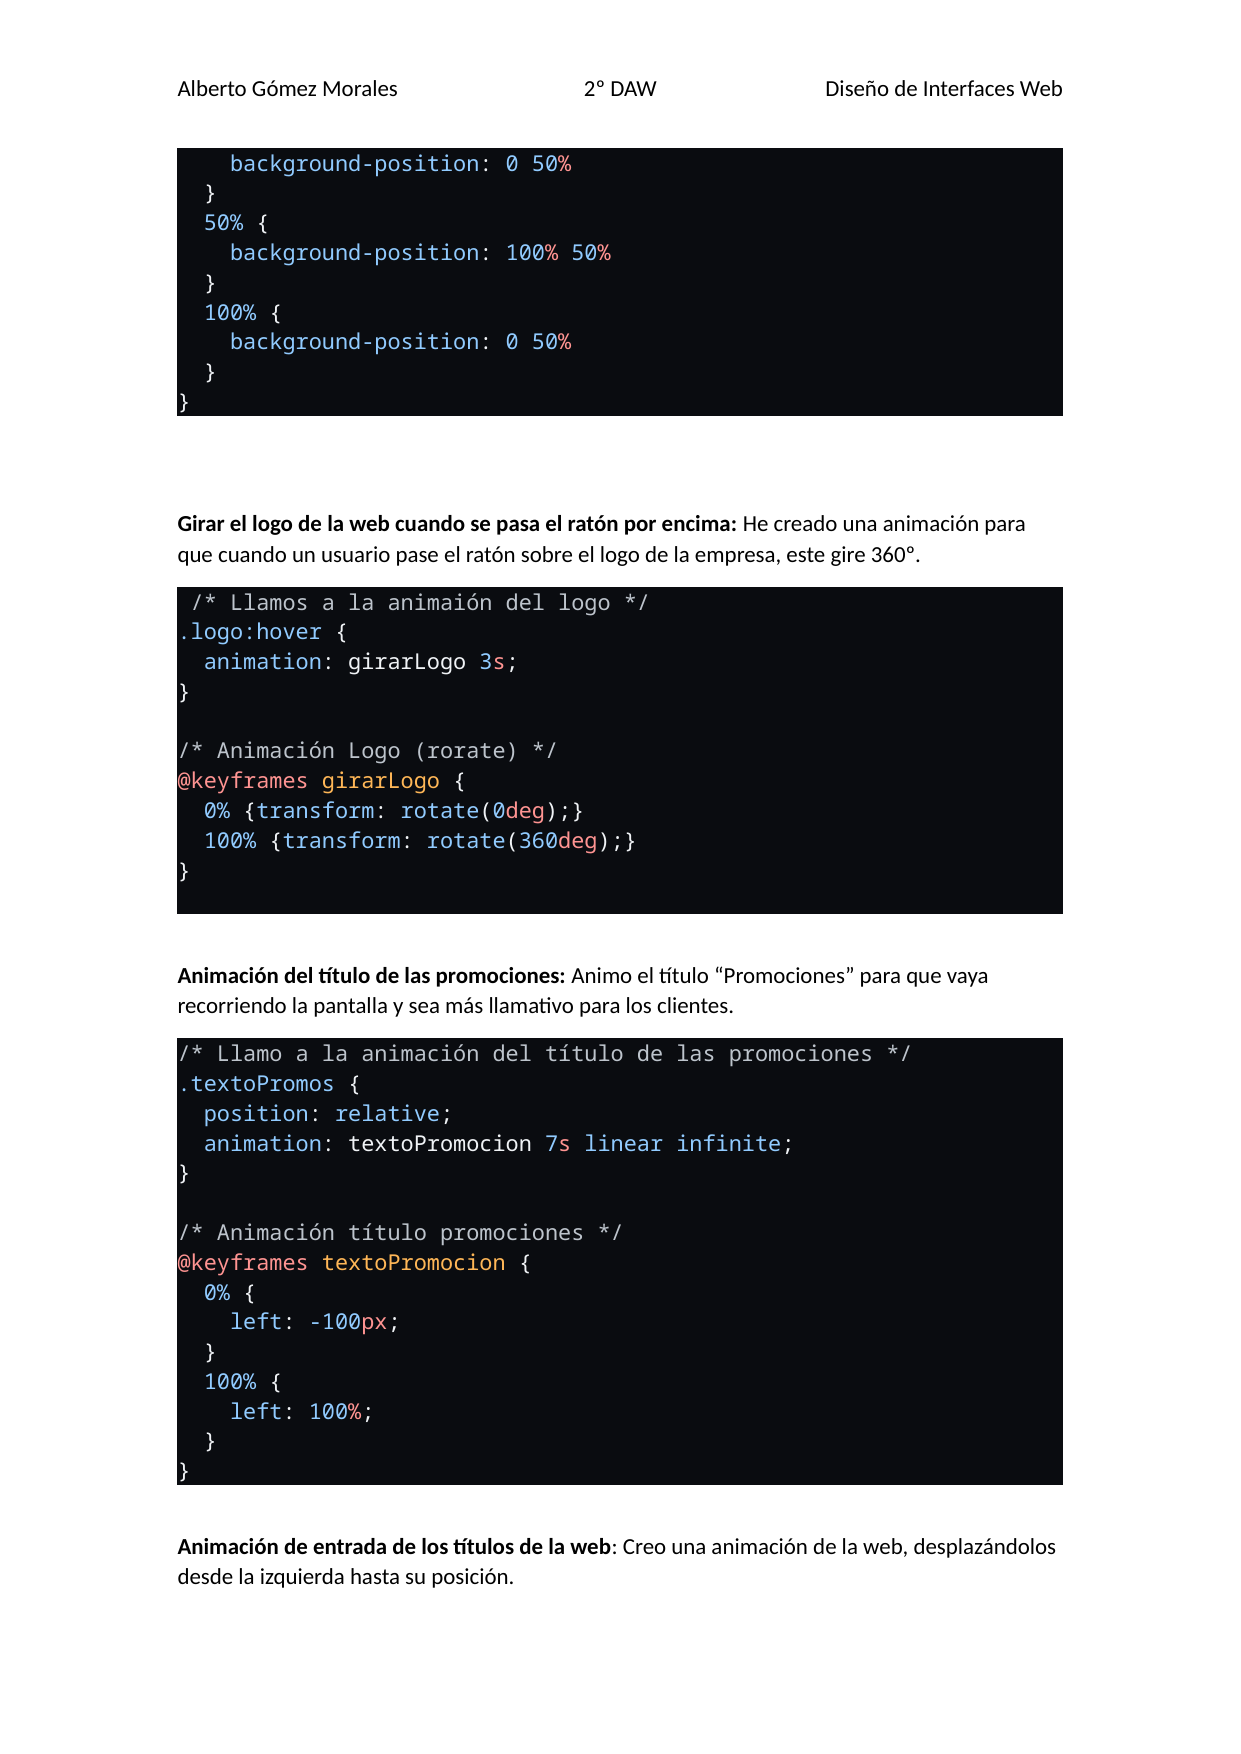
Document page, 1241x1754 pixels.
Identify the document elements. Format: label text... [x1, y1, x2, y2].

text Animación de entrada de los títulos de la web: Creo una animación de la web, desplazándolos desde la izquierda hasta su posición. [177, 1532, 1063, 1590]
text background-position: 0 50% [177, 148, 1063, 177]
text /* Llamos a la animaión del logo */ [177, 587, 1063, 616]
text left: -100px; [177, 1306, 1063, 1336]
text background-position: 100% 50% [177, 237, 1063, 267]
text } [177, 386, 1063, 416]
text } [177, 855, 1063, 884]
text } [177, 676, 1063, 706]
text } [177, 356, 1063, 386]
text 0% { [177, 1277, 1063, 1306]
text } [177, 177, 1063, 207]
text @keyframes girarLogo { [177, 765, 1063, 795]
text @keyframes textoPromocion { [177, 1247, 1063, 1277]
text 100% { [177, 1366, 1063, 1396]
text 0% {transform: rotate(0deg);} [177, 795, 1063, 825]
text } [177, 1455, 1063, 1485]
text .logo:hover { [177, 616, 1063, 646]
text 100% { [177, 297, 1063, 326]
text } [177, 1157, 1063, 1187]
text Girar el logo de la web cuando se pasa el ratón por encima: He creado una animación para que cuando un usuario pase el ratón sobre el logo de la empresa, este gire 360º. [177, 509, 1063, 568]
text animation: girarLogo 3s; [177, 646, 1063, 676]
text left: 100%; [177, 1396, 1063, 1426]
text } [177, 1426, 1063, 1455]
text } [177, 1336, 1063, 1366]
text Animación del título de las promociones: Animo el título “Promociones” para que vaya recorriendo la pantalla y sea más llamativo para los clientes. [177, 961, 1063, 1019]
text background-position: 0 50% [177, 326, 1063, 356]
text animation: textoPromocion 7s linear infinite; [177, 1128, 1063, 1157]
text .textoPromos { [177, 1068, 1063, 1098]
text 50% { [177, 207, 1063, 237]
text /* Animación título promociones */ [177, 1217, 1063, 1247]
text position: relative; [177, 1098, 1063, 1128]
text /* Animación Logo (rorate) */ [177, 736, 1063, 765]
text } [177, 267, 1063, 297]
text /* Llamo a la animación del título de las promociones */ [177, 1038, 1063, 1068]
text 100% {transform: rotate(360deg);} [177, 825, 1063, 855]
